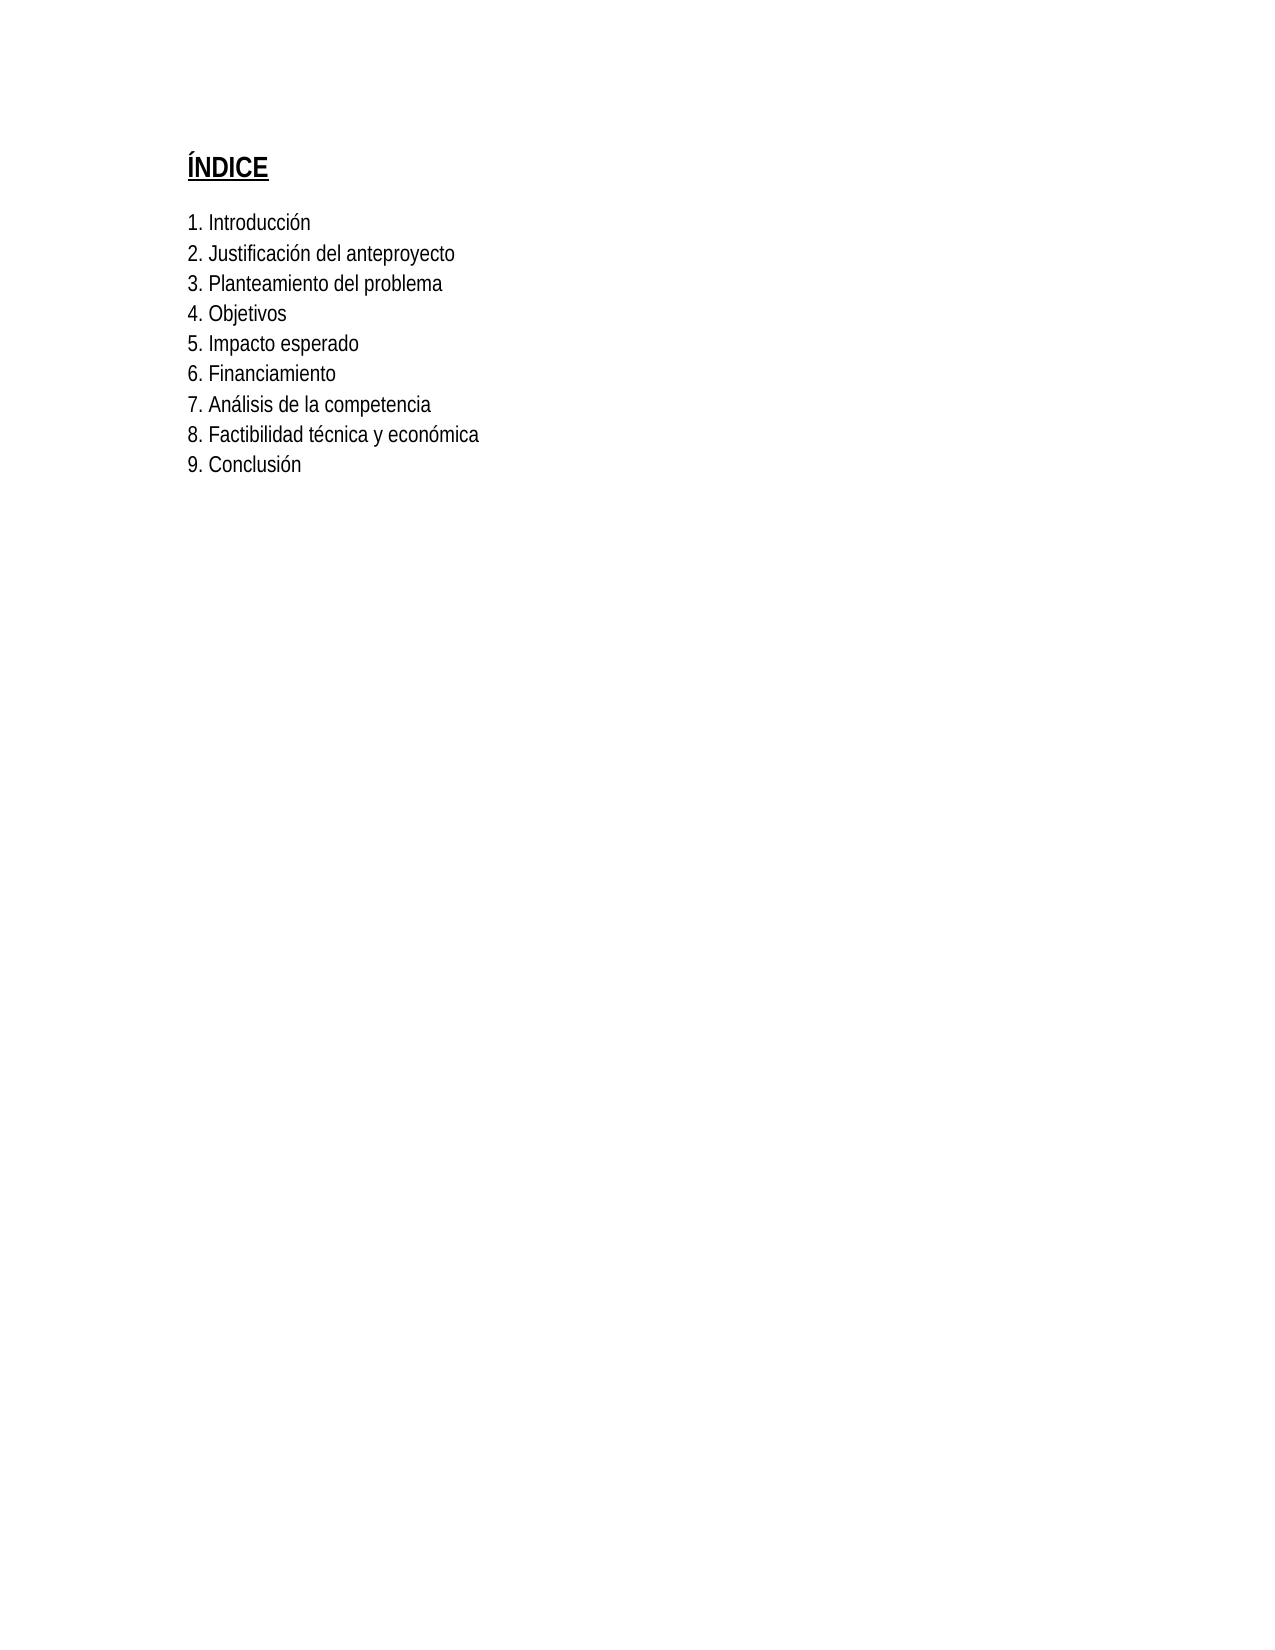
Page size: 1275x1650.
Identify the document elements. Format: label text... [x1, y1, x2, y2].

text ÍNDICE [187, 150, 1087, 183]
text 1. Introducción 2. Justificación del anteproyecto 3. Planteamiento del problema 4. Objetivos 5. Impacto esperado 6. Financiamiento 7. Análisis de la competencia 8. Factibilidad técnica y económica 9. Conclusión [187, 209, 1087, 477]
